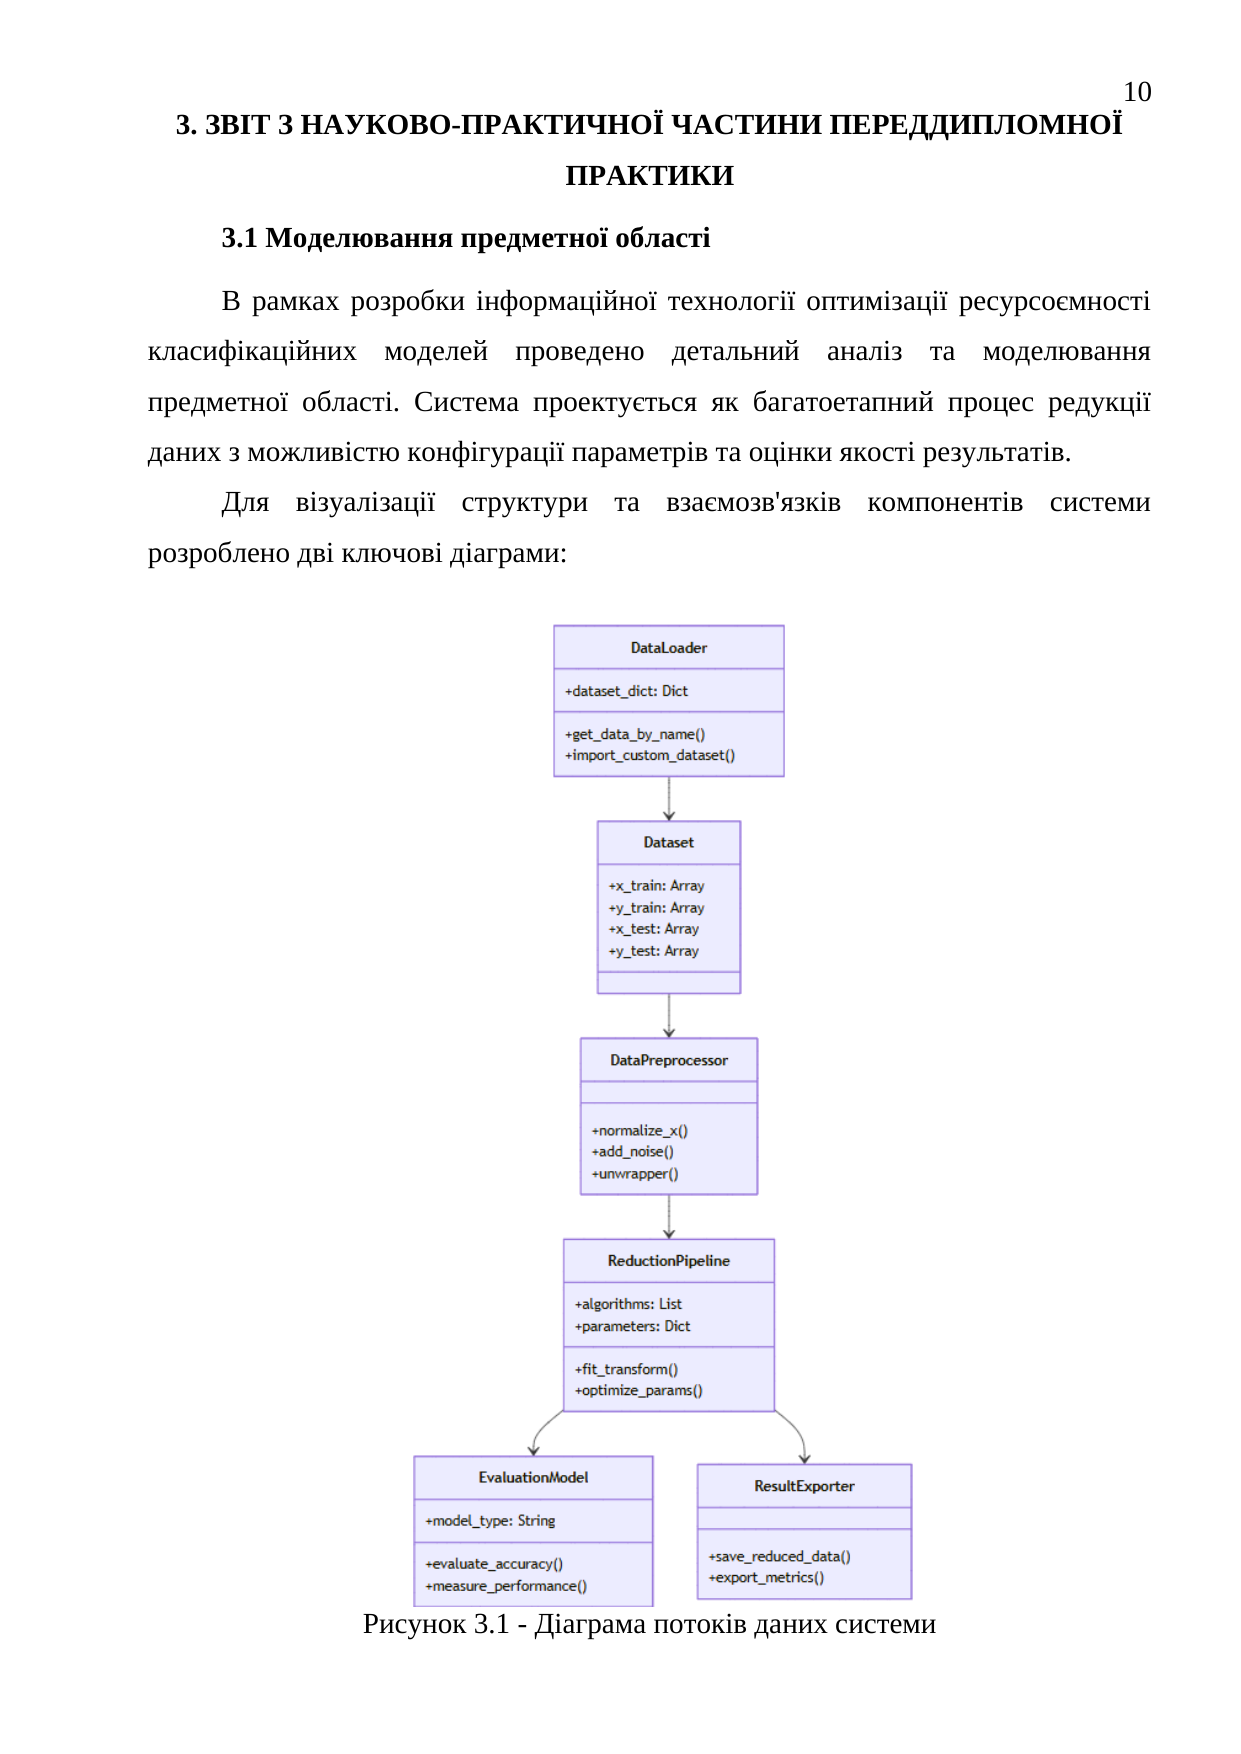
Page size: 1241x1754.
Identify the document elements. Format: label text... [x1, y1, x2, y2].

subtitle 3. ЗВІТ З НАУКОВО-ПРАКТИЧНОЇ ЧАСТИНИ ПЕРЕДДИПЛОМНОЇ ПРАКТИКИ [148, 107, 1152, 191]
title Рисунок 3.1 - Діаграма потоків даних системи [148, 1606, 1152, 1640]
text Для візуалізації структури та взаємозв'язків компонентів системи розроблено дві ключові діаграми: [148, 484, 1152, 568]
picture [385, 610, 914, 1607]
text В рамках розробки інформаційної технології оптимізації ресурсоємності класифікаційних моделей проведено детальний аналіз та моделювання предметної області. Система проектується як багатоетапний процес редукції даних з можливістю конфігурації параметрів та оцінки якості результатів. [148, 283, 1152, 468]
subtitle 3.1 Моделювання предметної області [148, 220, 1152, 254]
